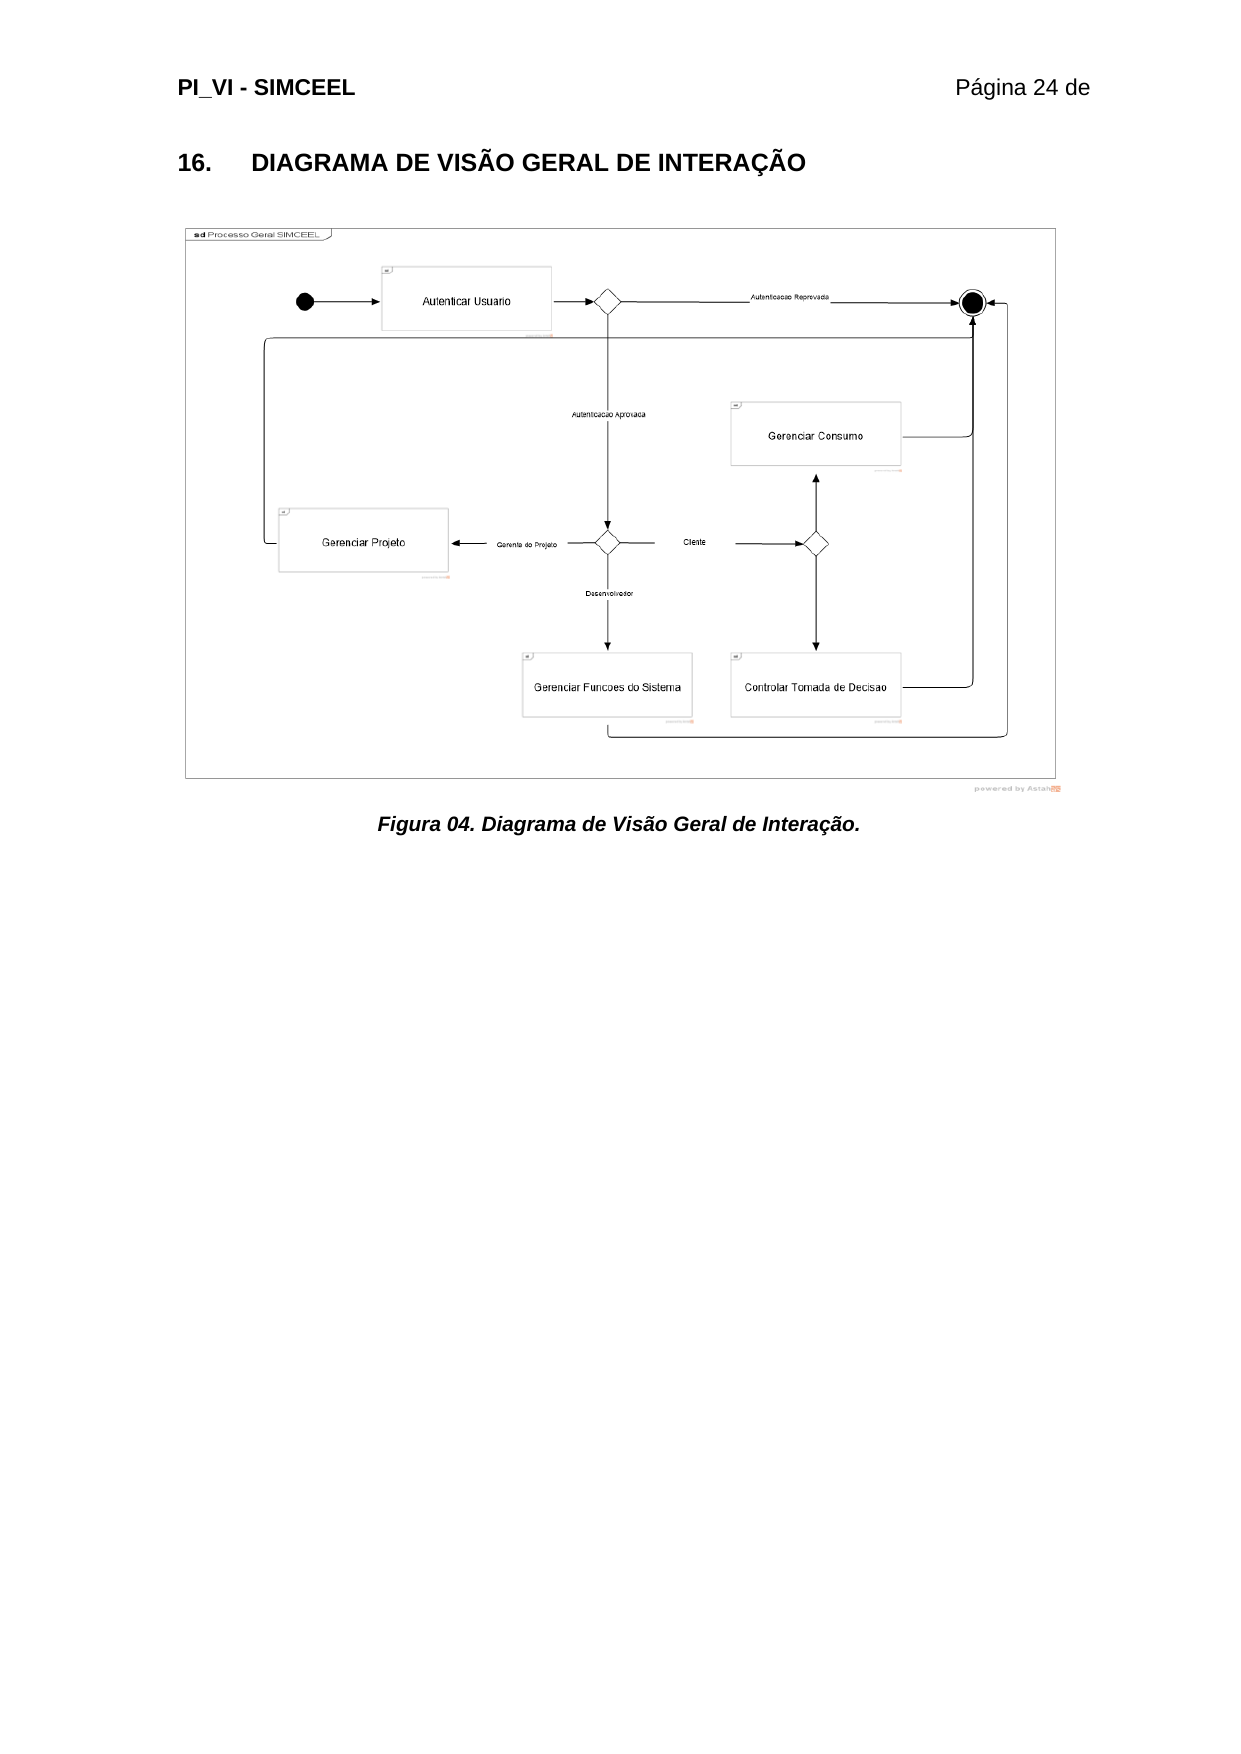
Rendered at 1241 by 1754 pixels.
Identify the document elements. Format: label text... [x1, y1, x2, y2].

picture [177, 223, 1064, 793]
text Figura 04. Diagrama de Visão Geral de Interação. [177, 811, 1063, 835]
subtitle DIAGRAMA DE VISÃO GERAL DE INTERAÇÃO [177, 148, 1063, 176]
